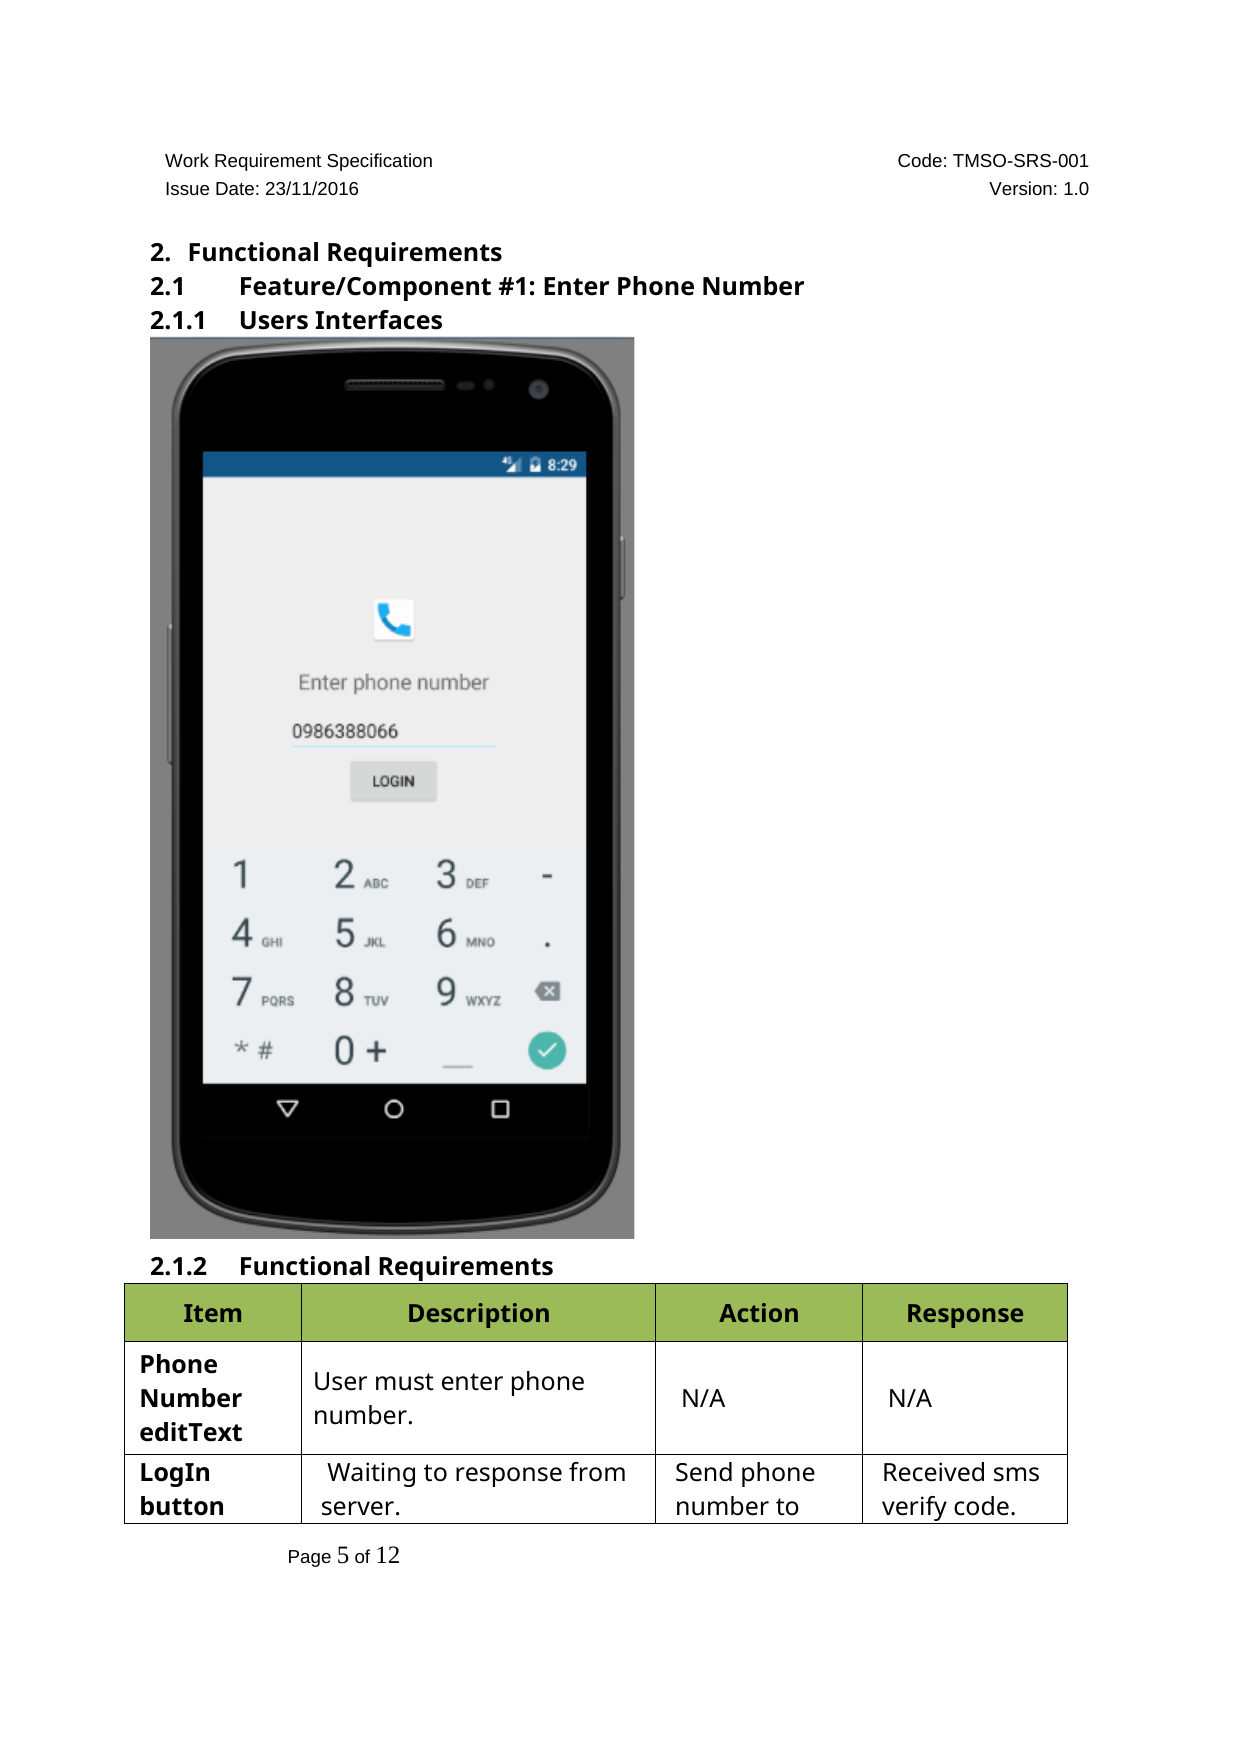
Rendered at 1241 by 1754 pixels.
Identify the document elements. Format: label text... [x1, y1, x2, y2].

subtitle Feature/Component #1: Enter Phone Number [150, 268, 1090, 302]
table_cell N/A [863, 1342, 1067, 1453]
picture [150, 336, 635, 1239]
subtitle Functional Requirements [150, 1249, 1090, 1283]
subtitle Functional Requirements [150, 234, 1090, 268]
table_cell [863, 1455, 1067, 1523]
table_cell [302, 1455, 655, 1523]
table_header Description [302, 1284, 655, 1341]
table_cell User must enter phone number. [302, 1342, 655, 1453]
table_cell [656, 1455, 862, 1523]
table_cell N/A [656, 1342, 862, 1453]
table_header Action [656, 1284, 862, 1341]
table_header Item [125, 1284, 301, 1341]
table_cell Phone Number editText [125, 1342, 301, 1453]
table_cell LogIn button [125, 1455, 301, 1523]
table_header Response [863, 1284, 1067, 1341]
subtitle Users Interfaces [150, 302, 1090, 337]
